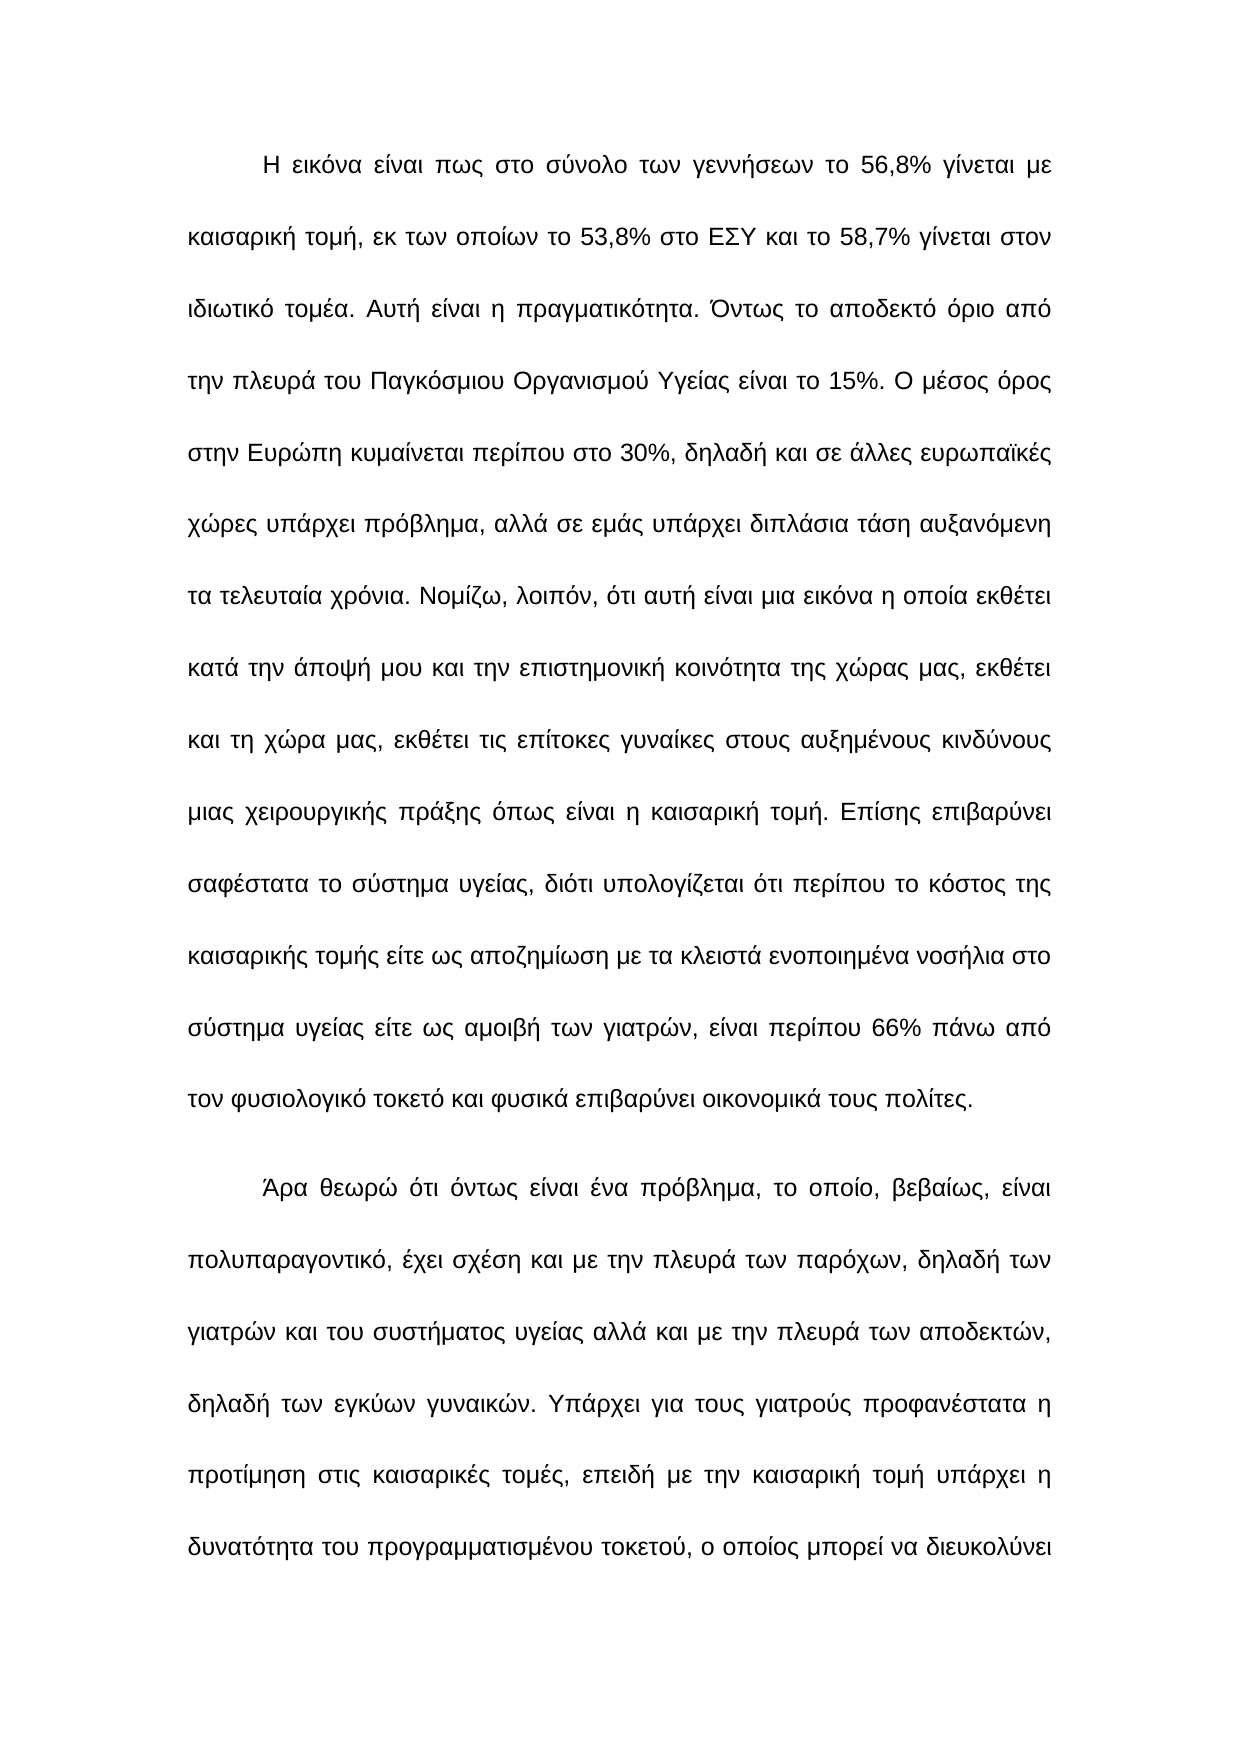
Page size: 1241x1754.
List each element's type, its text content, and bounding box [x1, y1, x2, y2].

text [187, 1173, 1053, 1561]
text Η εικόνα είναι πως στο σύνολο των γεννήσεων το 56,8% γίνεται με καισαρική τομή, εκ των οποίων το 53,8% στο ΕΣΥ και το 58,7% γίνεται στον ιδιωτικό τομέα. Αυτή είναι η πραγματικότητα. Όντως το αποδεκτό όριο από την πλευρά του Παγκόσμιου Οργανισμού Υγείας είναι το 15%. Ο μέσος όρος στην Ευρώπη κυμαίνεται περίπου στο 30%, δηλαδή και σε άλλες ευρωπαϊκές χώρες υπάρχει πρόβλημα, αλλά σε εμάς υπάρχει διπλάσια τάση αυξανόμενη τα τελευταία χρόνια. Νομίζω, λοιπόν, ότι αυτή είναι μια εικόνα η οποία εκθέτει κατά την άποψή μου και την επιστημονική κοινότητα της χώρας μας, εκθέτει και τη χώρα μας, εκθέτει τις επίτοκες γυναίκες στους αυξημένους κινδύνους μιας χειρουργικής πράξης όπως είναι η καισαρική τομή. Επίσης επιβαρύνει σαφέστατα το σύστημα υγείας, διότι υπολογίζεται ότι περίπου το κόστος της καισαρικής τομής είτε ως αποζημίωση με τα κλειστά ενοποιημένα νοσήλια στο σύστημα υγείας είτε ως αμοιβή των γιατρών, είναι περίπου 66% πάνω από τον φυσιολογικό τοκετό και φυσικά επιβαρύνει οικονομικά τους πολίτες. [187, 150, 1053, 1113]
